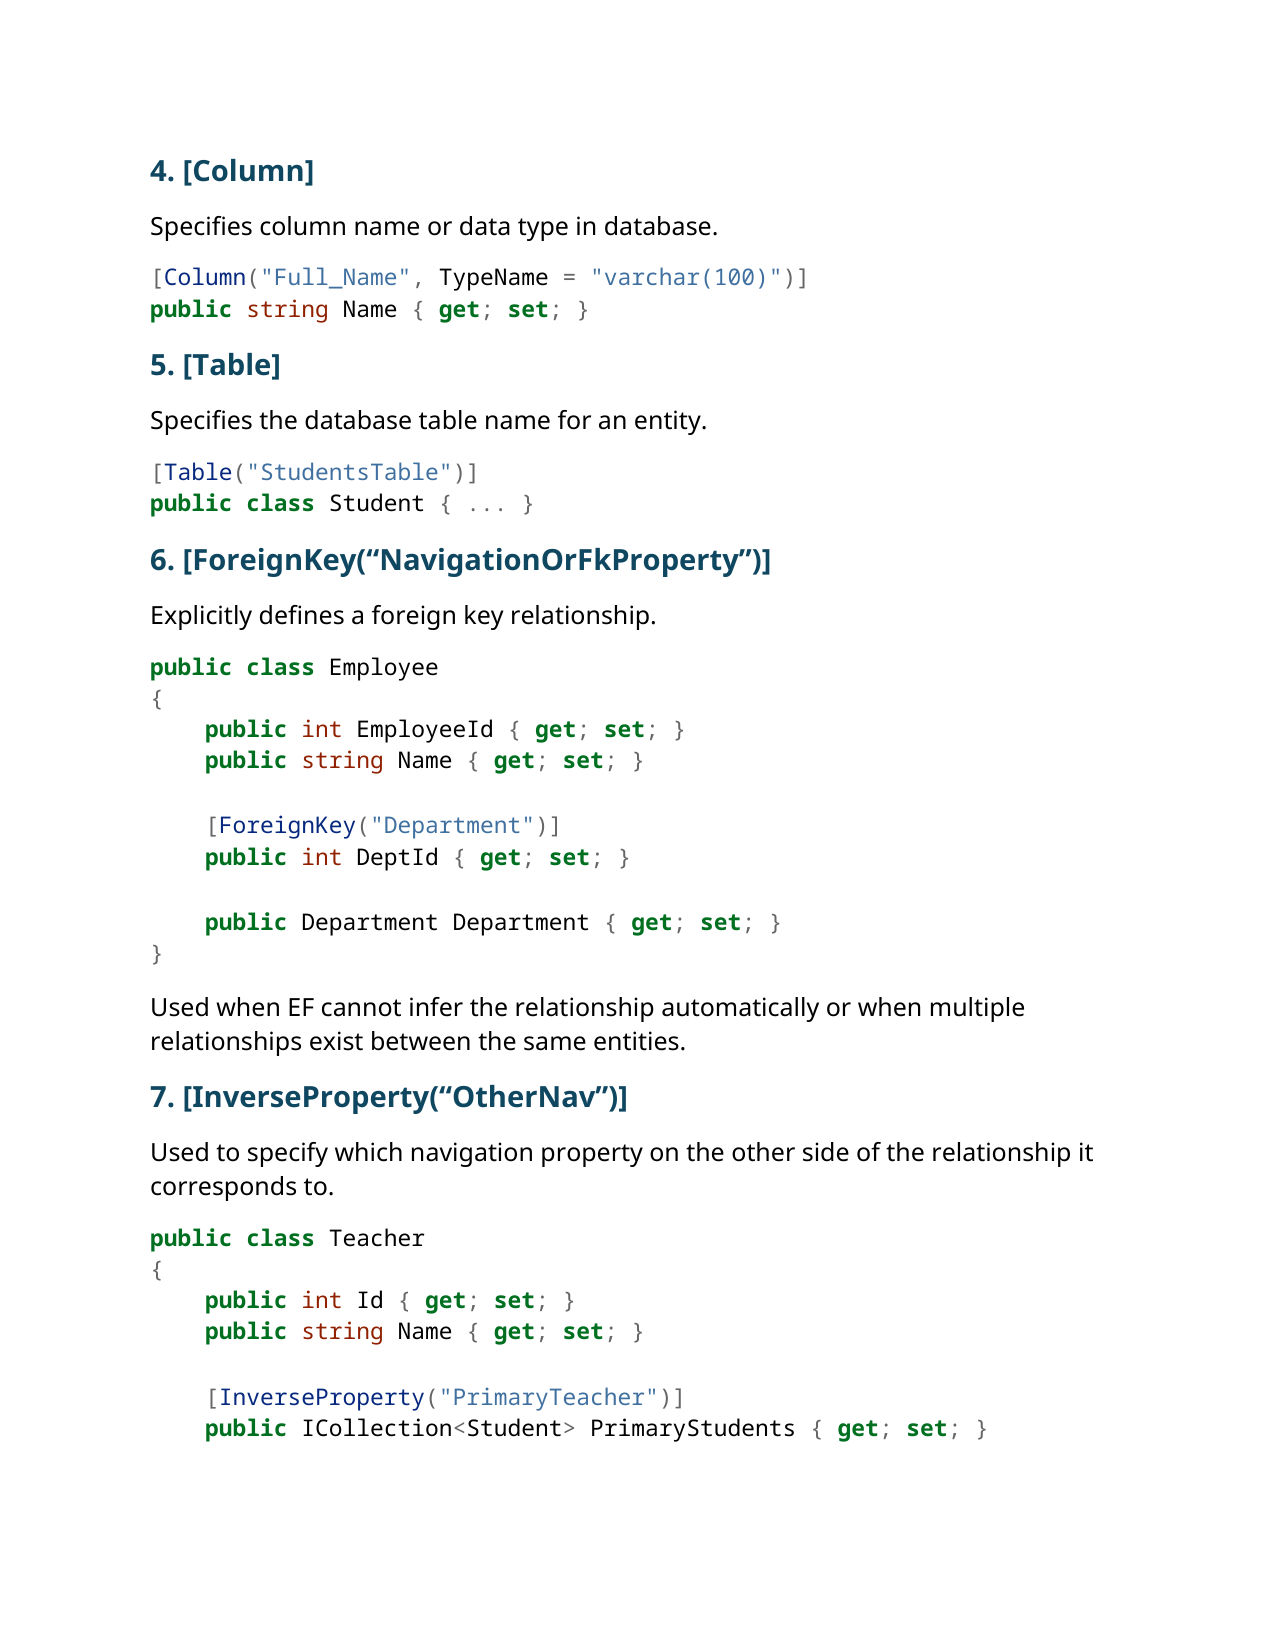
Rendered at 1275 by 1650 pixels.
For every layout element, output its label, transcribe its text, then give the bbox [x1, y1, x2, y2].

text Specifies the database table name for an entity. [150, 403, 1125, 437]
text Explicitly defines a foreign key relationship. [150, 598, 1125, 632]
subtitle 5. [Table] [150, 344, 1125, 384]
subtitle 4. [Column] [150, 150, 1125, 190]
text Used when EF cannot infer the relationship automatically or when multiple relationships exist between the same entities. [150, 989, 1125, 1057]
text Used to specify which navigation property on the other side of the relationship it corresponds to. [150, 1135, 1125, 1203]
text [Table("StudentsTable")] public class Student { ... } [150, 456, 1125, 518]
text public class Employee { public int EmployeeId { get; set; } public string Name { get; set; } [ForeignKey("Department")] public int DeptId { get; set; } public Department Department { get; set; } } [150, 650, 1125, 968]
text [150, 1222, 1125, 1477]
text Specifies column name or data type in database. [150, 208, 1125, 242]
text [Column("Full_Name", TypeName = "varchar(100)")] public string Name { get; set; } [150, 261, 1125, 324]
subtitle 6. [ForeignKey(“NavigationOrFkProperty”)] [150, 539, 1125, 579]
subtitle 7. [InverseProperty(“OtherNav”)] [150, 1076, 1125, 1116]
